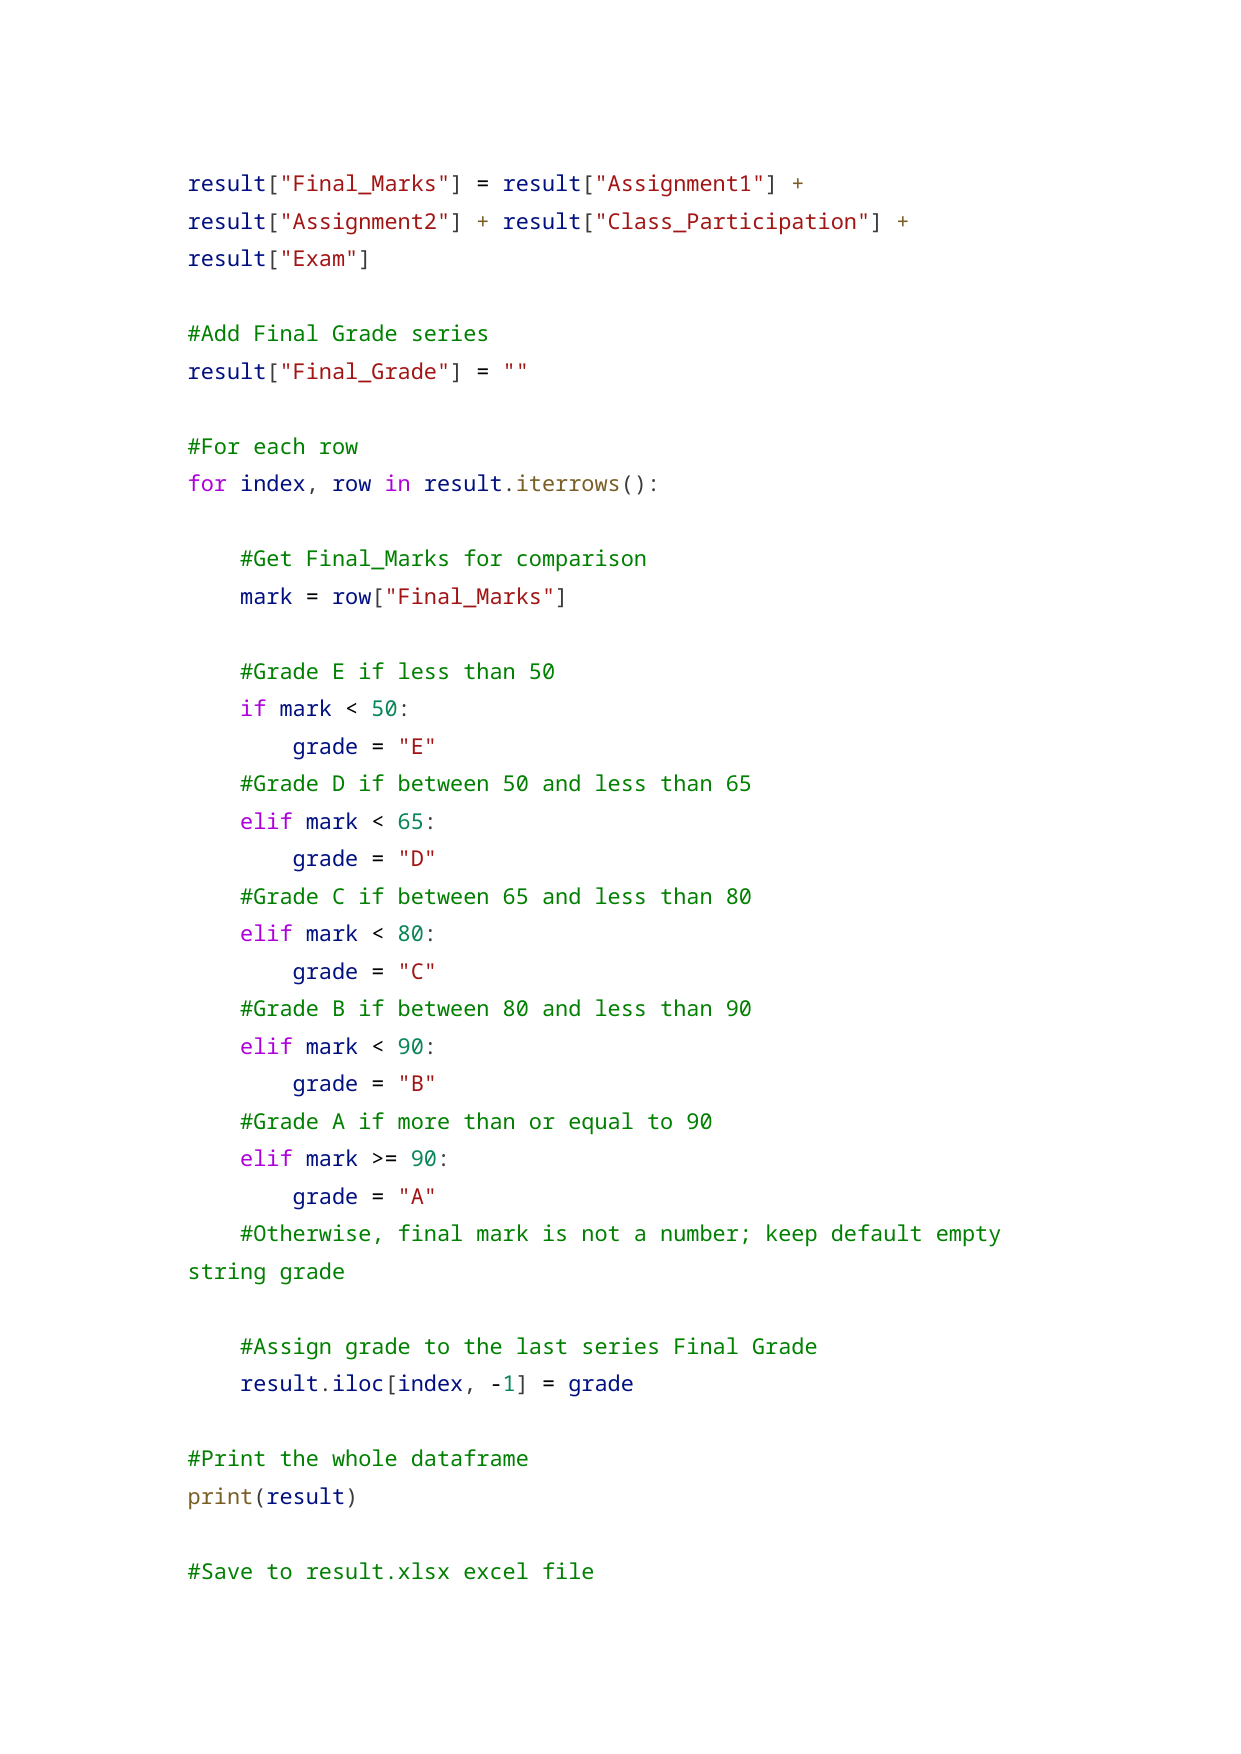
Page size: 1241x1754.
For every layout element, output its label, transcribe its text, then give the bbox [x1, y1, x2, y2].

text grade = "B" [187, 1064, 1053, 1102]
text elif mark < 80: [187, 914, 1053, 952]
text result.iloc[index, -1] = grade [187, 1364, 1053, 1402]
text #Grade C if between 65 and less than 80 [187, 877, 1053, 914]
text #Assign grade to the last series Final Grade [187, 1327, 1053, 1364]
text elif mark < 90: [187, 1027, 1053, 1064]
text #For each row [187, 427, 1053, 464]
text #Otherwise, final mark is not a number; keep default empty string grade [187, 1214, 1053, 1289]
text #Get Final_Marks for comparison [187, 539, 1053, 577]
text result["Final_Marks"] = result["Assignment1"] + result["Assignment2"] + result["Class_Participation"] + result["Exam"] [187, 164, 1053, 277]
text for index, row in result.iterrows(): [187, 464, 1053, 502]
text elif mark < 65: [187, 802, 1053, 839]
text #Grade B if between 80 and less than 90 [187, 989, 1053, 1027]
text #Grade A if more than or equal to 90 [187, 1102, 1053, 1139]
text grade = "A" [187, 1177, 1053, 1214]
text #Grade D if between 50 and less than 65 [187, 764, 1053, 802]
text result["Final_Grade"] = "" [187, 352, 1053, 389]
text if mark < 50: [187, 689, 1053, 727]
text #Print the whole dataframe [187, 1439, 1053, 1477]
text elif mark >= 90: [187, 1139, 1053, 1177]
text grade = "E" [187, 727, 1053, 764]
text #Grade E if less than 50 [187, 652, 1053, 689]
text grade = "C" [187, 952, 1053, 989]
text print(result) [187, 1477, 1053, 1514]
text grade = "D" [187, 839, 1053, 877]
text mark = row["Final_Marks"] [187, 577, 1053, 614]
text #Save to result.xlsx excel file [187, 1552, 1053, 1589]
text #Add Final Grade series [187, 314, 1053, 352]
